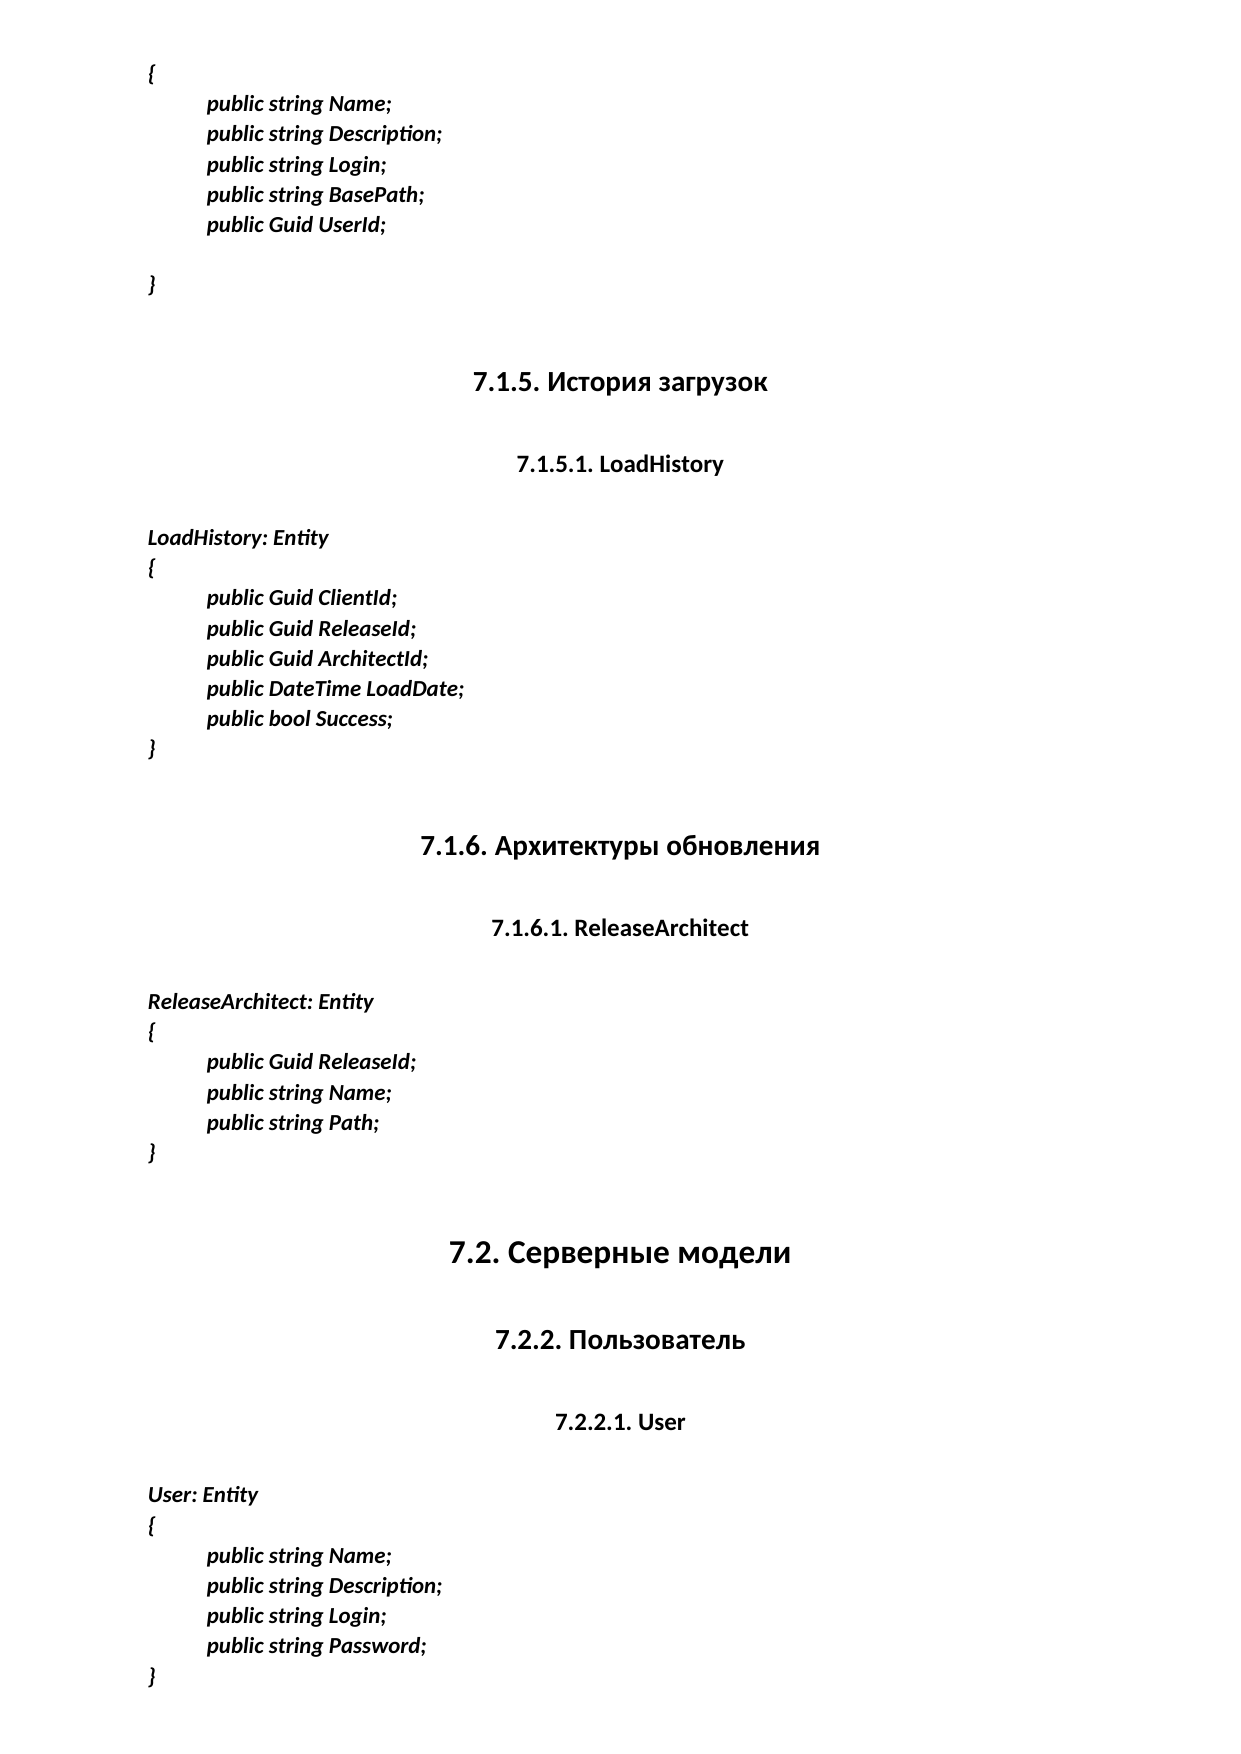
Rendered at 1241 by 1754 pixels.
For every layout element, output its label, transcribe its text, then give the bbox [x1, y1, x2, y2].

list public string Description; [148, 119, 1181, 147]
list { [148, 553, 1181, 581]
list public string Description; [148, 1571, 1181, 1599]
list public Guid UserId; [148, 210, 1181, 238]
list public DateTime LoadDate; [148, 674, 1181, 702]
subtitle 7.2.2.1. User [59, 1406, 1181, 1436]
list public bool Success; [148, 704, 1181, 732]
list public Guid ReleaseId; [148, 614, 1181, 642]
subtitle 7.1.6.1. ReleaseArchitect [59, 912, 1181, 943]
subtitle 7.2.2. Пользователь [59, 1321, 1181, 1357]
list User: Entity [148, 1481, 1181, 1509]
list public string Name; [148, 1541, 1181, 1569]
list { [148, 1017, 1181, 1045]
subtitle 7.1.5. История загрузок [59, 363, 1181, 399]
list public string Path; [148, 1108, 1181, 1136]
list public Guid ClientId; [148, 583, 1181, 611]
list public Guid ReleaseId; [148, 1047, 1181, 1075]
list } [148, 1138, 1181, 1166]
list public string Login; [148, 150, 1181, 178]
list public string Password; [148, 1632, 1181, 1660]
list { [148, 1511, 1181, 1539]
list } [148, 271, 1181, 298]
list public string BasePath; [148, 180, 1181, 208]
list ReleaseArchitect: Entity [148, 987, 1181, 1015]
list public string Name; [148, 89, 1181, 117]
list public string Login; [148, 1601, 1181, 1629]
list public string Name; [148, 1078, 1181, 1106]
subtitle 7.2. Серверные модели [59, 1231, 1181, 1272]
list } [148, 734, 1181, 762]
subtitle 7.1.5.1. LoadHistory [59, 448, 1181, 479]
list public Guid ArchitectId; [148, 644, 1181, 672]
list { [148, 59, 1181, 87]
subtitle 7.1.6. Архитектуры обновления [59, 827, 1181, 863]
list LoadHistory: Entity [148, 523, 1181, 551]
list } [148, 1662, 1181, 1690]
